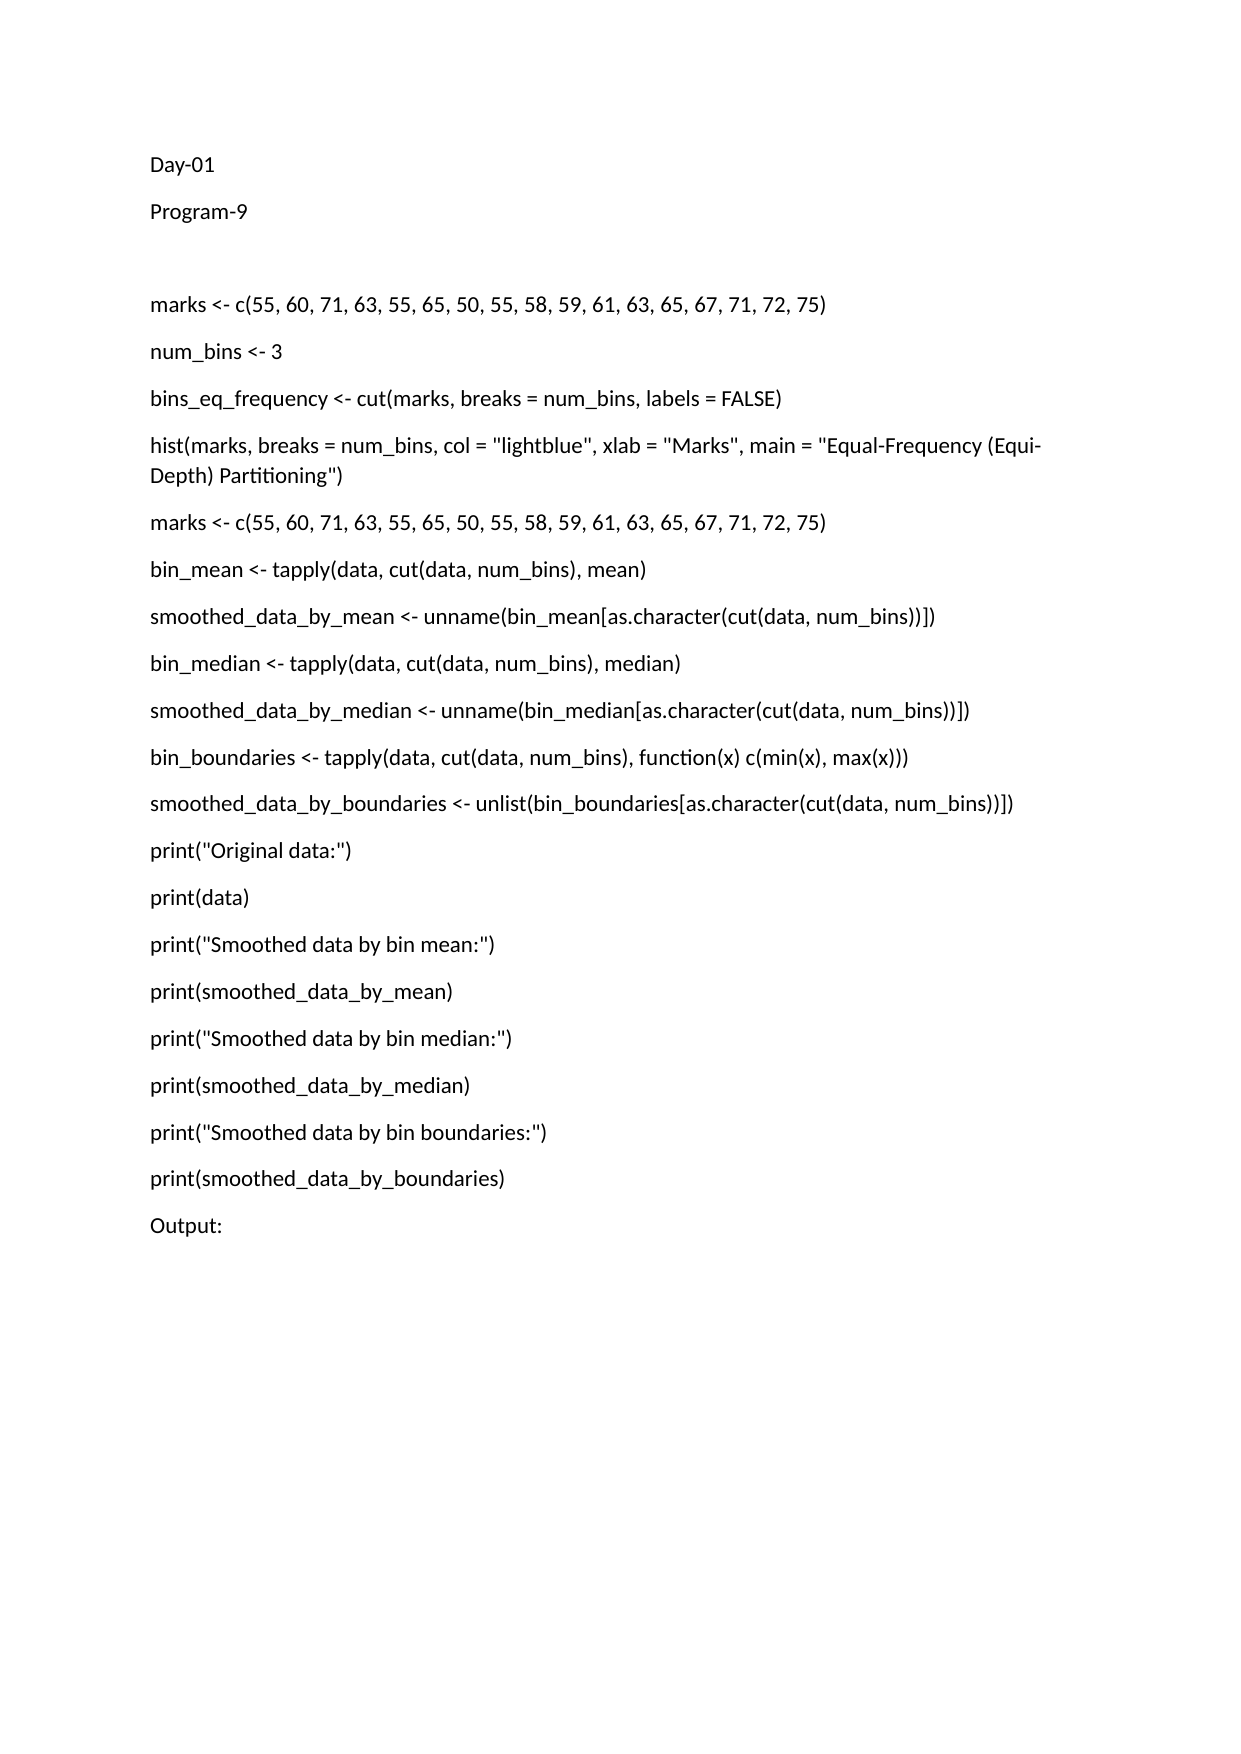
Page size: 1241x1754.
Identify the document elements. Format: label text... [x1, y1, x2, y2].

text print("Smoothed data by bin median:") [150, 1024, 1090, 1052]
text marks <- c(55, 60, 71, 63, 55, 65, 50, 55, 58, 59, 61, 63, 65, 67, 71, 72, 75) [150, 508, 1090, 536]
text bins_eq_frequency <- cut(marks, breaks = num_bins, labels = FALSE) [150, 384, 1090, 412]
text print("Original data:") [150, 836, 1090, 864]
text Program-9 [150, 197, 1090, 225]
text bin_mean <- tapply(data, cut(data, num_bins), mean) [150, 555, 1090, 583]
text print(smoothed_data_by_boundaries) [150, 1164, 1090, 1193]
text marks <- c(55, 60, 71, 63, 55, 65, 50, 55, 58, 59, 61, 63, 65, 67, 71, 72, 75) [150, 291, 1090, 319]
text hist(marks, breaks = num_bins, col = "lightblue", xlab = "Marks", main = "Equal-Frequency (Equi-Depth) Partitioning") [150, 431, 1090, 489]
text num_bins <- 3 [150, 337, 1090, 366]
text bin_boundaries <- tapply(data, cut(data, num_bins), function(x) c(min(x), max(x))) [150, 743, 1090, 771]
text smoothed_data_by_mean <- unname(bin_mean[as.character(cut(data, num_bins))]) [150, 602, 1090, 630]
text smoothed_data_by_median <- unname(bin_median[as.character(cut(data, num_bins))]) [150, 696, 1090, 724]
text print("Smoothed data by bin mean:") [150, 930, 1090, 958]
text bin_median <- tapply(data, cut(data, num_bins), median) [150, 649, 1090, 677]
text print("Smoothed data by bin boundaries:") [150, 1118, 1090, 1146]
text Day-01 [150, 150, 1090, 178]
text smoothed_data_by_boundaries <- unlist(bin_boundaries[as.character(cut(data, num_bins))]) [150, 789, 1090, 818]
text Output: [150, 1211, 1090, 1239]
text print(smoothed_data_by_median) [150, 1071, 1090, 1099]
text print(smoothed_data_by_mean) [150, 977, 1090, 1005]
text print(data) [150, 883, 1090, 911]
